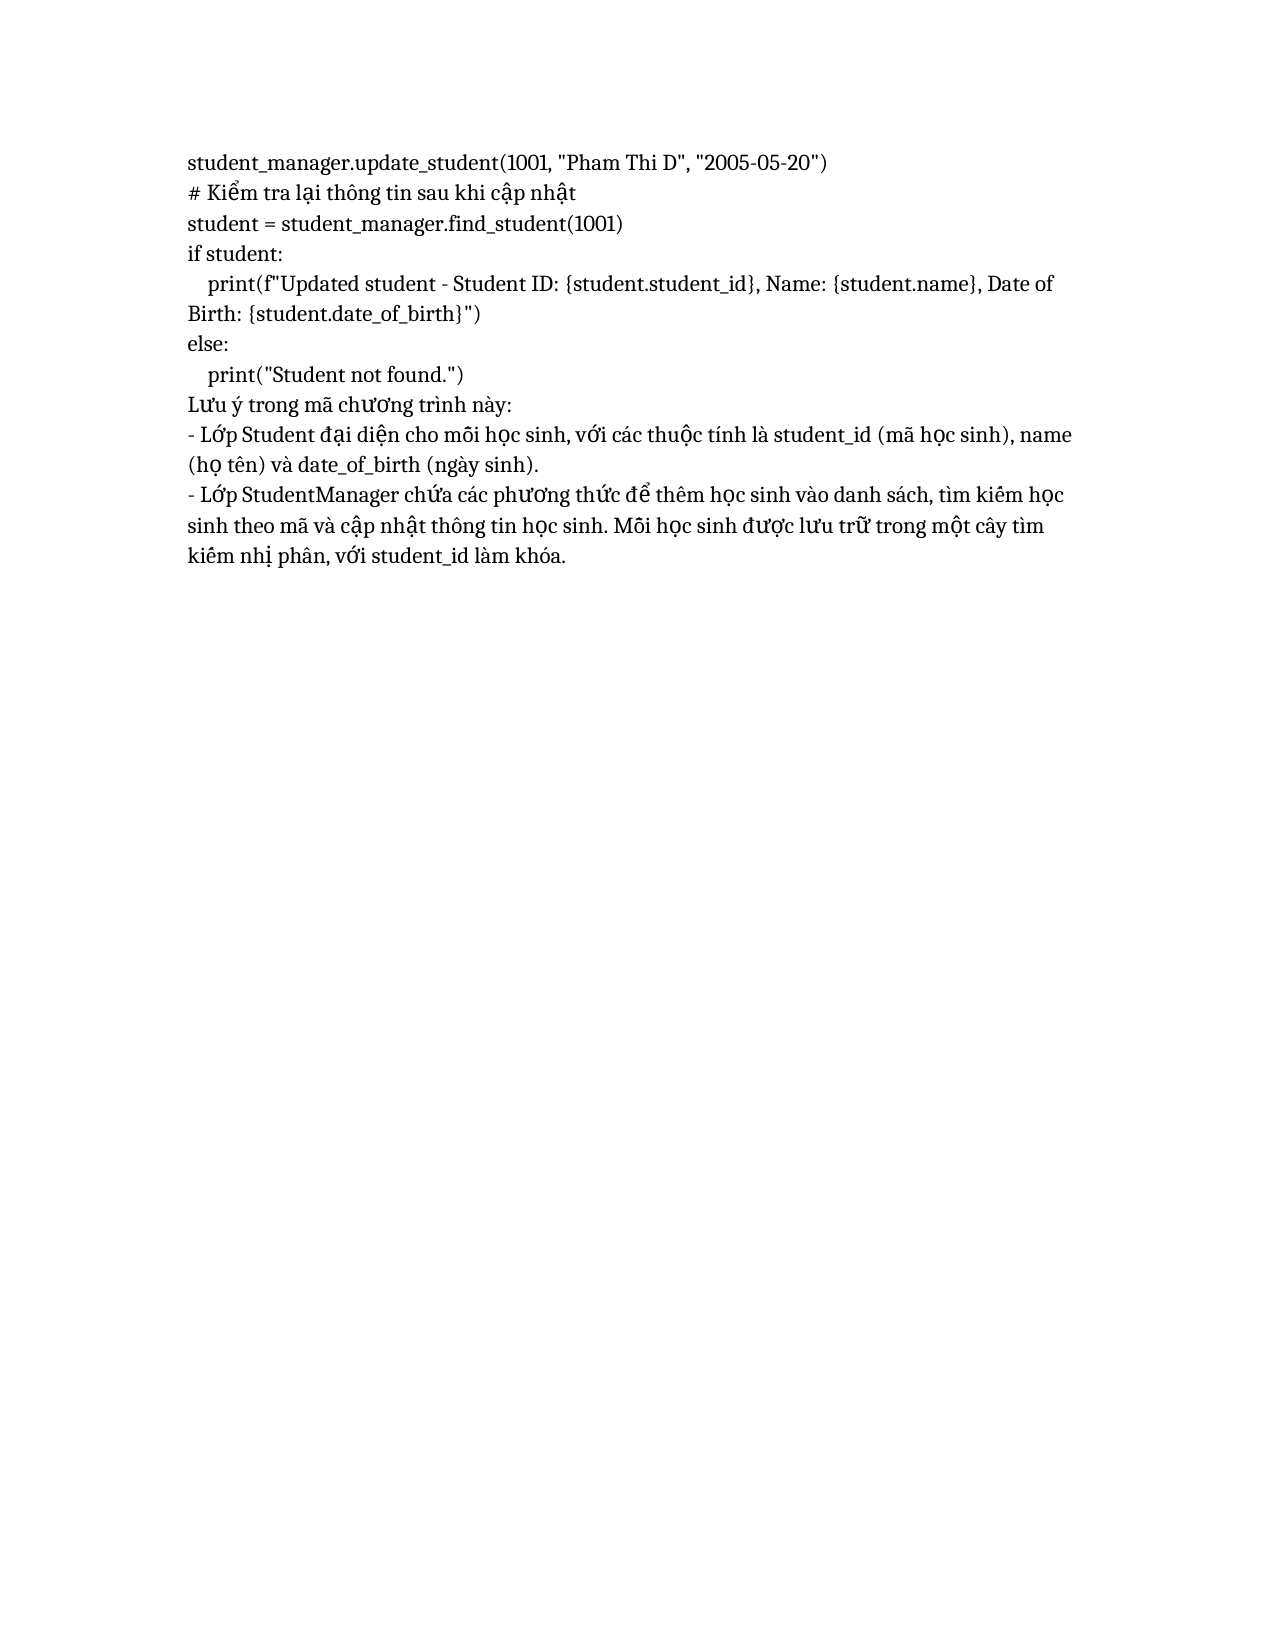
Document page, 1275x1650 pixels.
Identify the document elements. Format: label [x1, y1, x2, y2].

text [187, 150, 1087, 599]
